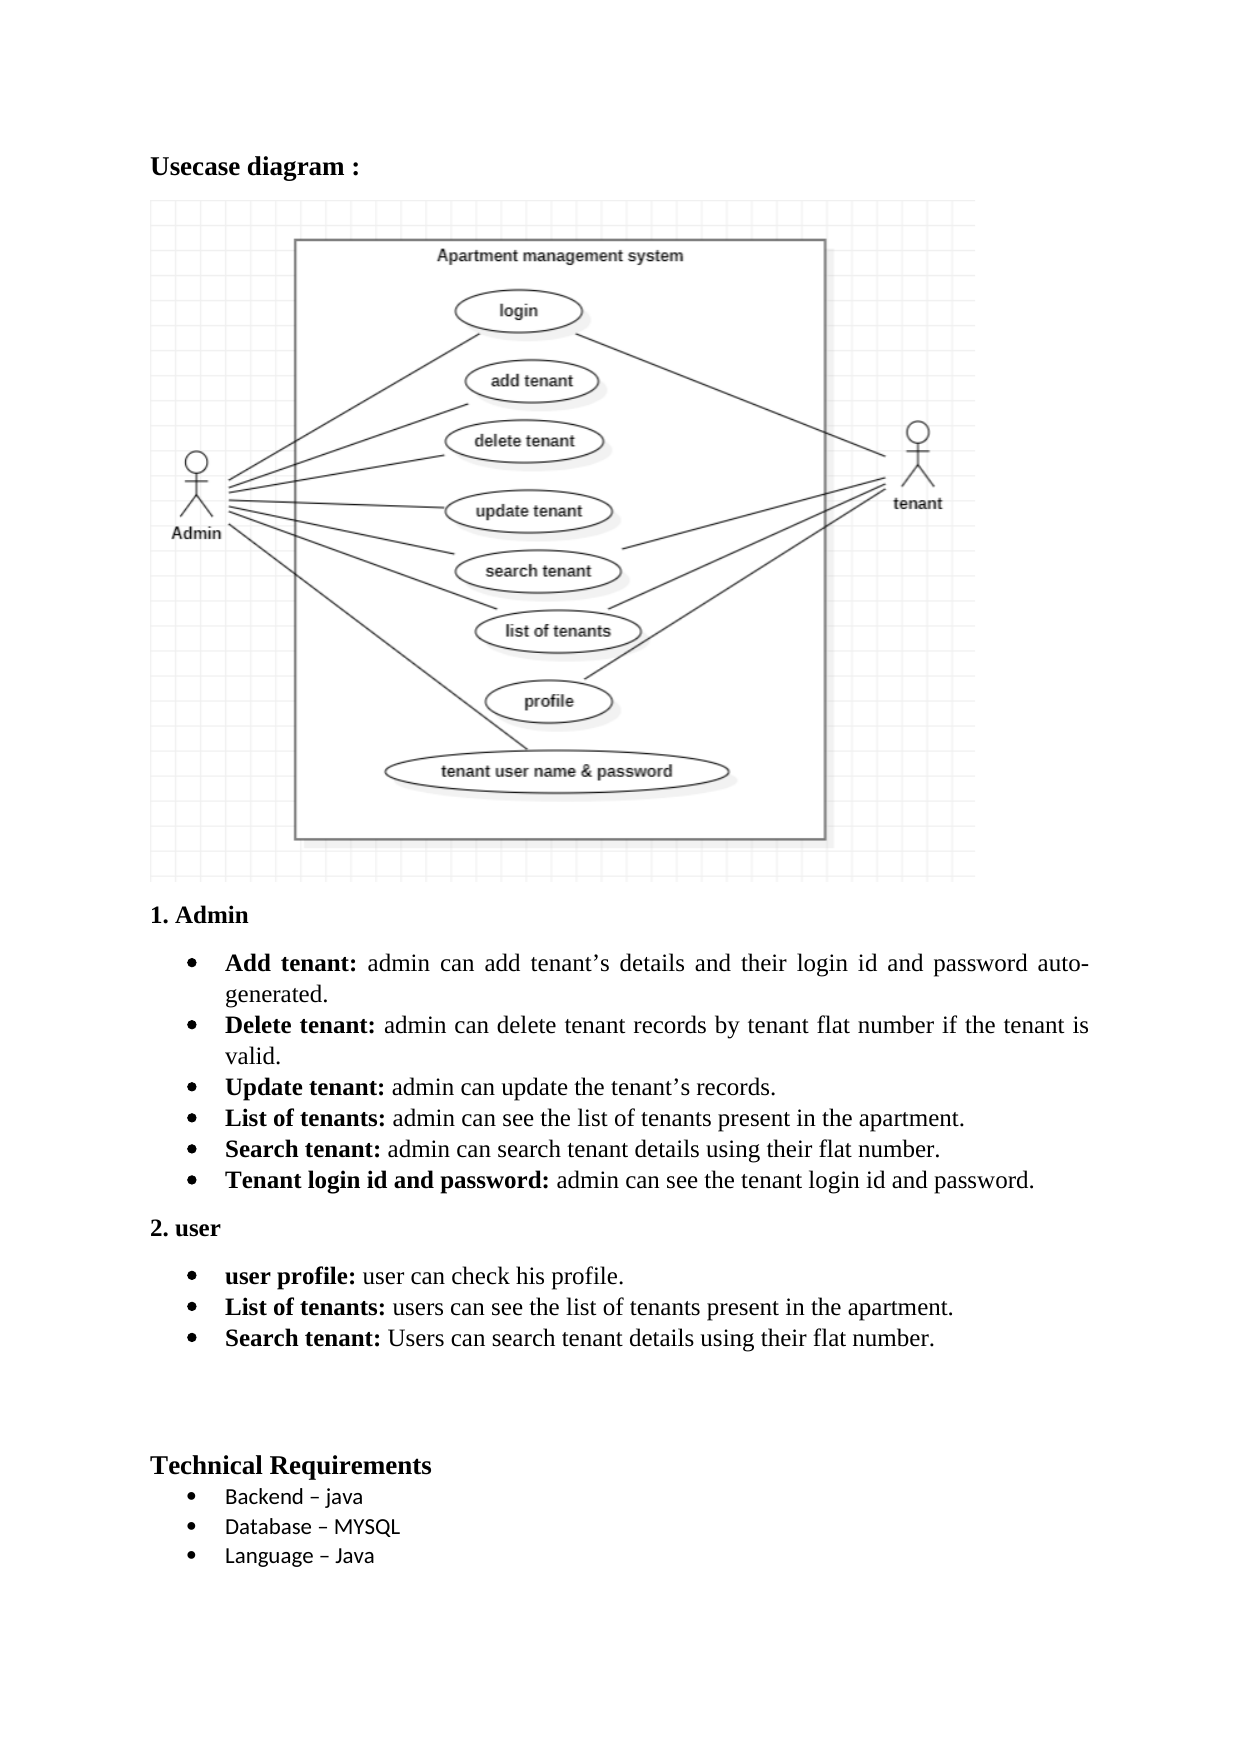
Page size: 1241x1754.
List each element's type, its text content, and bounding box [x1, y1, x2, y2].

list Backend – java [187, 1482, 1090, 1510]
text 2. user [150, 1213, 1090, 1242]
list Search tenant: Users can search tenant details using their flat number. [187, 1323, 1090, 1352]
list Add tenant: admin can add tenant’s details and their login id and password auto-generated. [187, 948, 1090, 1008]
picture [150, 200, 976, 882]
list Language – Java [187, 1542, 1090, 1570]
list Update tenant: admin can update the tenant’s records. [187, 1072, 1090, 1101]
list Tenant login id and password: admin can see the tenant login id and password. [187, 1165, 1090, 1194]
list Database – MYSQL [187, 1512, 1090, 1540]
list Delete tenant: admin can delete tenant records by tenant flat number if the tenant is valid. [187, 1010, 1090, 1070]
list List of tenants: admin can see the list of tenants present in the apartment. [187, 1103, 1090, 1132]
list Search tenant: admin can search tenant details using their flat number. [187, 1134, 1090, 1163]
text 1. Admin [150, 900, 1090, 929]
text Usecase diagram : [150, 150, 1090, 181]
subtitle Technical Requirements [150, 1449, 1090, 1481]
list user profile: user can check his profile. [187, 1261, 1090, 1289]
list List of tenants: users can see the list of tenants present in the apartment. [187, 1292, 1090, 1321]
